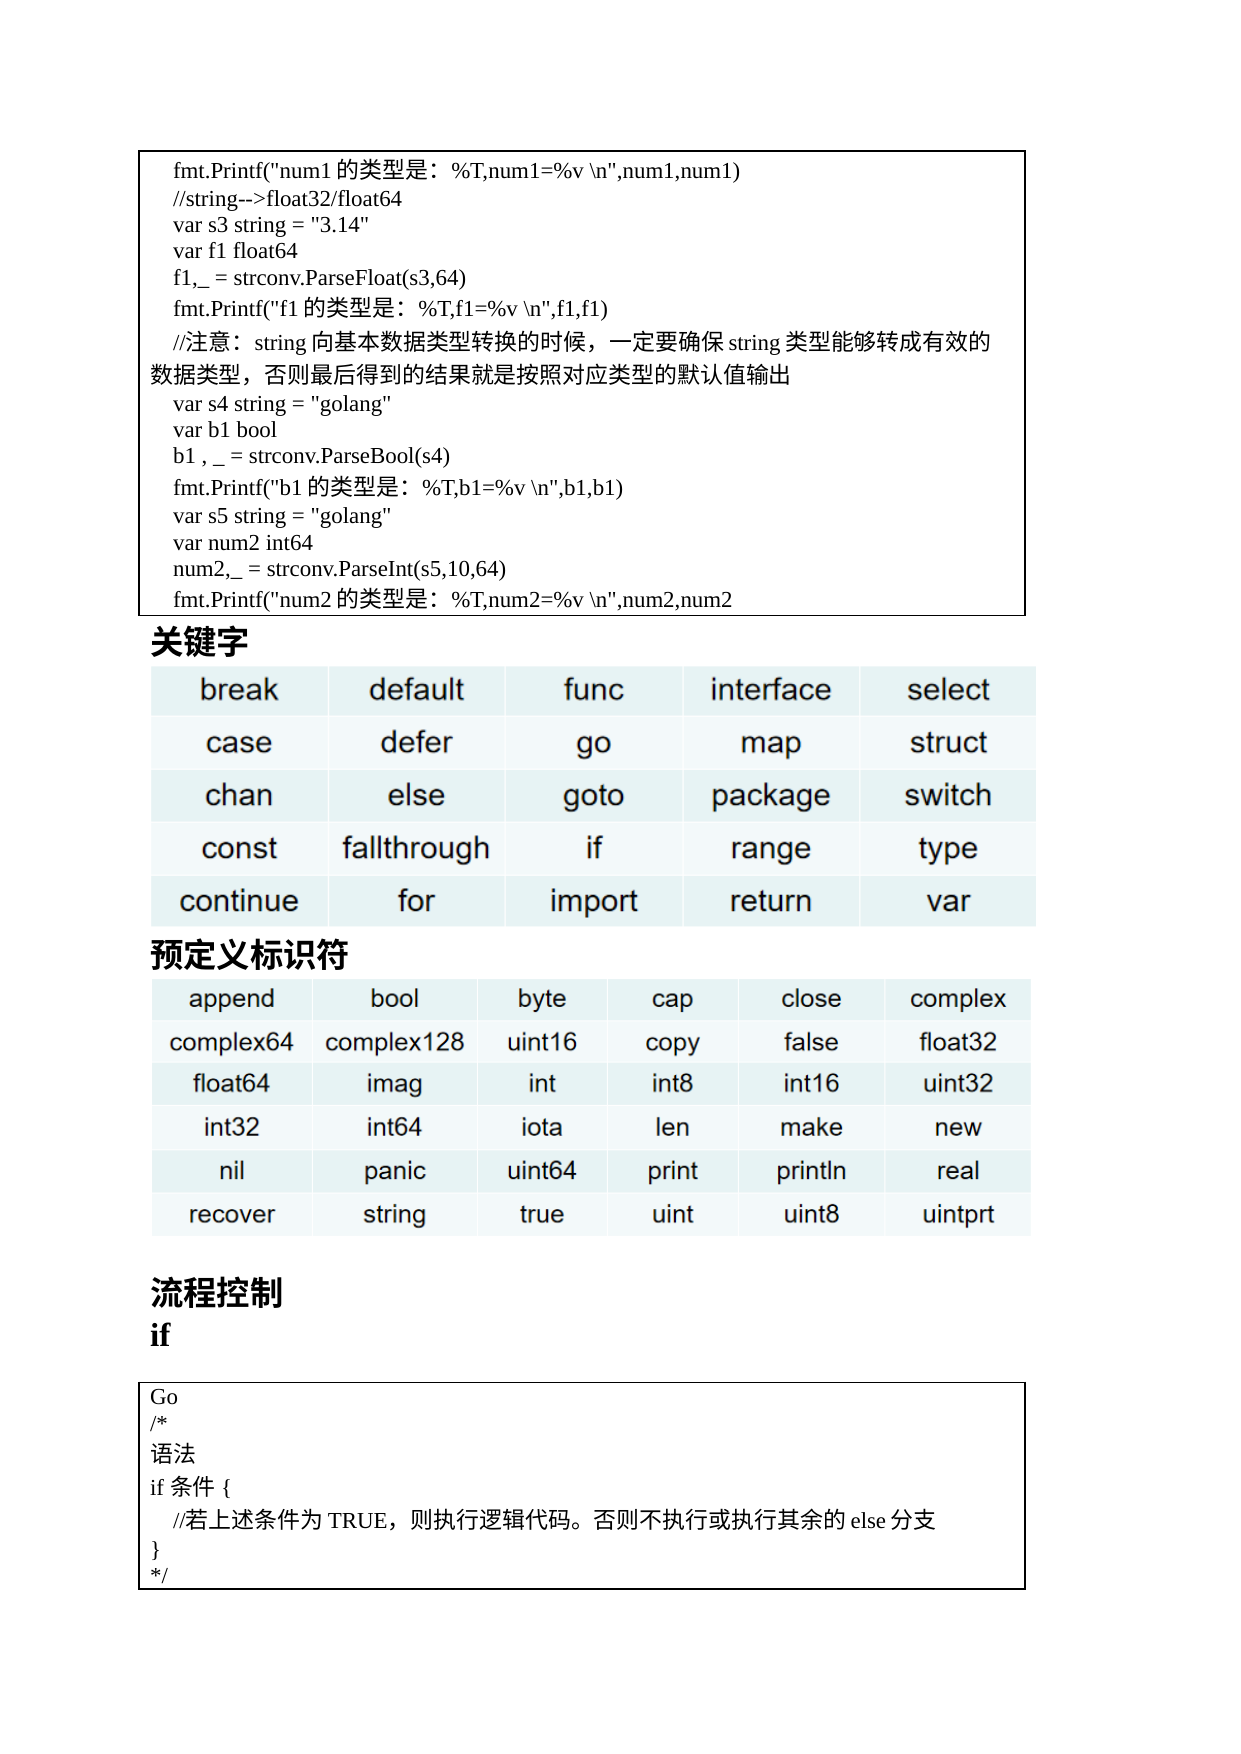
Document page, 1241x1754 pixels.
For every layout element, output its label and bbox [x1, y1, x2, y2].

picture [150, 976, 1036, 1239]
table_header [140, 152, 1024, 614]
table_header [140, 1383, 1024, 1588]
picture [150, 664, 1036, 929]
